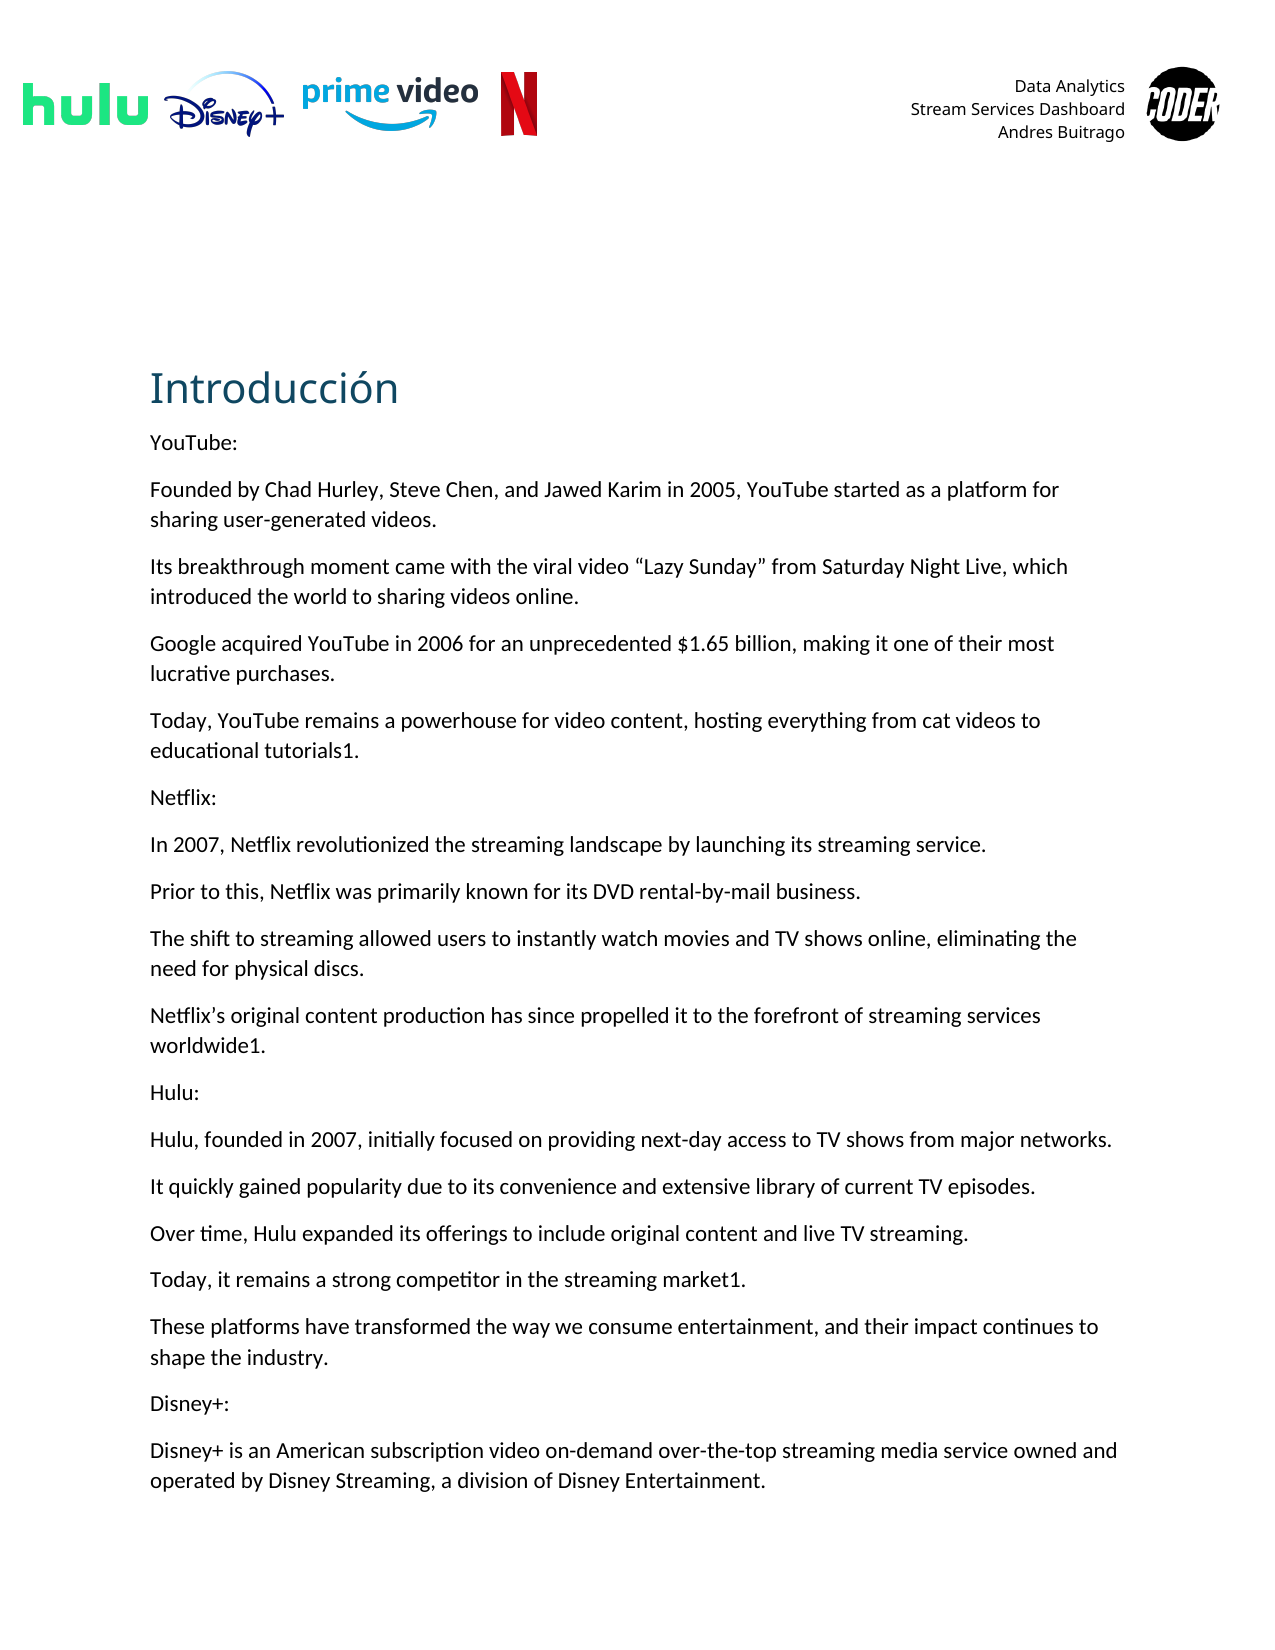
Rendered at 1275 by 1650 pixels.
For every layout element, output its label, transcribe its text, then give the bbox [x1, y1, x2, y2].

subtitle Introducción [150, 358, 1125, 415]
picture [164, 71, 284, 137]
text The shift to streaming allowed users to instantly watch movies and TV shows online, eliminating the need for physical discs. [150, 924, 1125, 982]
text Hulu: [150, 1078, 1125, 1106]
picture [309, 89, 314, 98]
text Netflix: [150, 783, 1125, 811]
text Prior to this, Netflix was primarily known for its DVD rental-by-mail business. [150, 877, 1125, 905]
text Hulu, founded in 2007, initially focused on providing next-day access to TV shows from major networks. [150, 1125, 1125, 1153]
text In 2007, Netflix revolutionized the streaming landscape by launching its streaming service. [150, 830, 1125, 858]
text Its breakthrough moment came with the viral video “Lazy Sunday” from Saturday Night Live, which introduced the world to sharing videos online. [150, 552, 1125, 610]
text Founded by Chad Hurley, Steve Chen, and Jawed Karim in 2005, YouTube started as a platform for sharing user-generated videos. [150, 475, 1125, 533]
picture [501, 72, 537, 136]
picture [23, 83, 148, 125]
text Google acquired YouTube in 2006 for an unprecedented $1.65 billion, making it one of their most lucrative purchases. [150, 629, 1125, 687]
text Netflix’s original content production has since propelled it to the forefront of streaming services worldwide1. [150, 1001, 1125, 1059]
picture [1144, 65, 1221, 142]
text These platforms have transformed the way we consume entertainment, and their impact continues to shape the industry. [150, 1312, 1125, 1371]
text YouTube: [150, 428, 1125, 456]
text Today, it remains a strong competitor in the streaming market1. [150, 1266, 1125, 1294]
text Today, YouTube remains a powerhouse for video content, hosting everything from cat videos to educational tutorials1. [150, 706, 1125, 764]
text Over time, Hulu expanded its offerings to include original content and live TV streaming. [150, 1219, 1125, 1247]
text Disney+: [150, 1389, 1125, 1418]
picture [303, 77, 478, 131]
text Disney+ is an American subscription video on-demand over-the-top streaming media service owned and operated by Disney Streaming, a division of Disney Entertainment. [150, 1436, 1125, 1495]
text It quickly gained popularity due to its convenience and extensive library of current TV episodes. [150, 1172, 1125, 1200]
